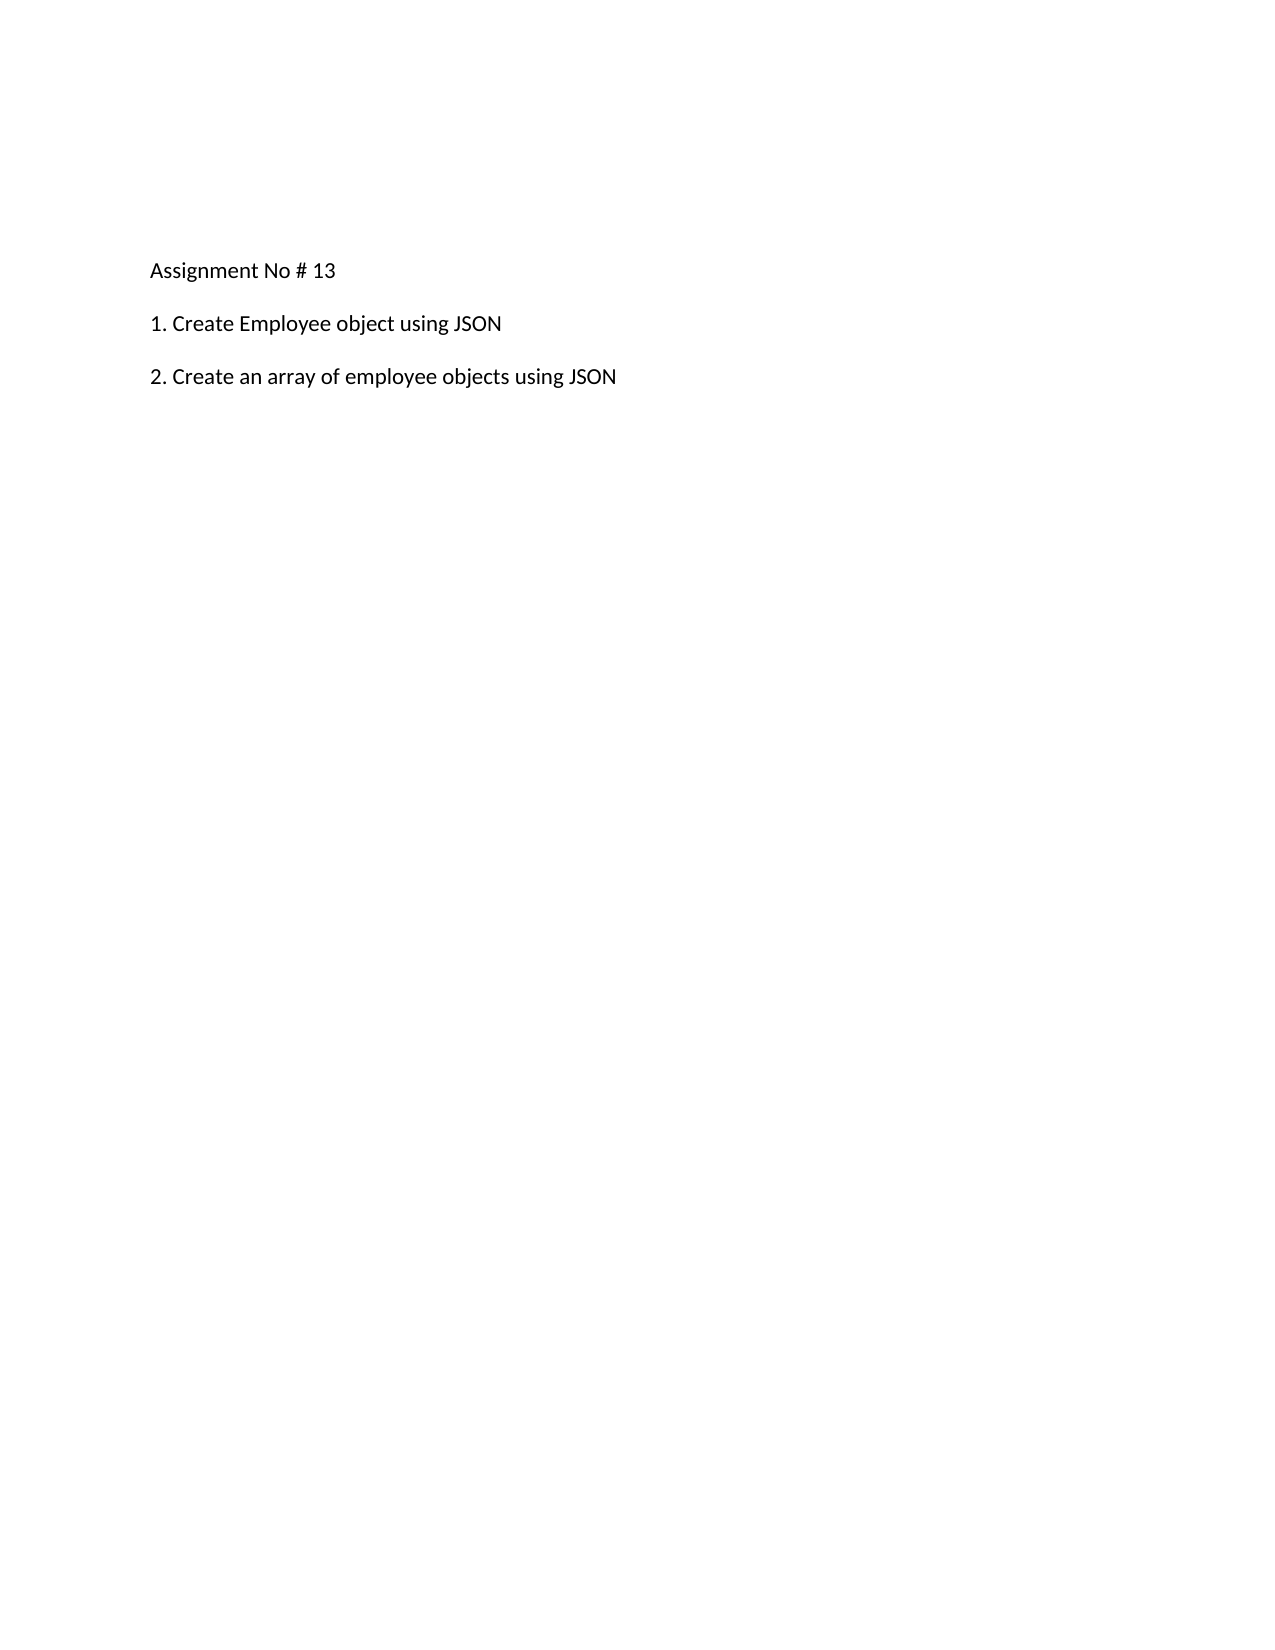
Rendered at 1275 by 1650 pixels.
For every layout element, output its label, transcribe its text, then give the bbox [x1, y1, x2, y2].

text 2. Create an array of employee objects using JSON [150, 362, 1125, 390]
text 1. Create Employee object using JSON [150, 309, 1125, 337]
text Assignment No # 13 [150, 256, 1125, 284]
